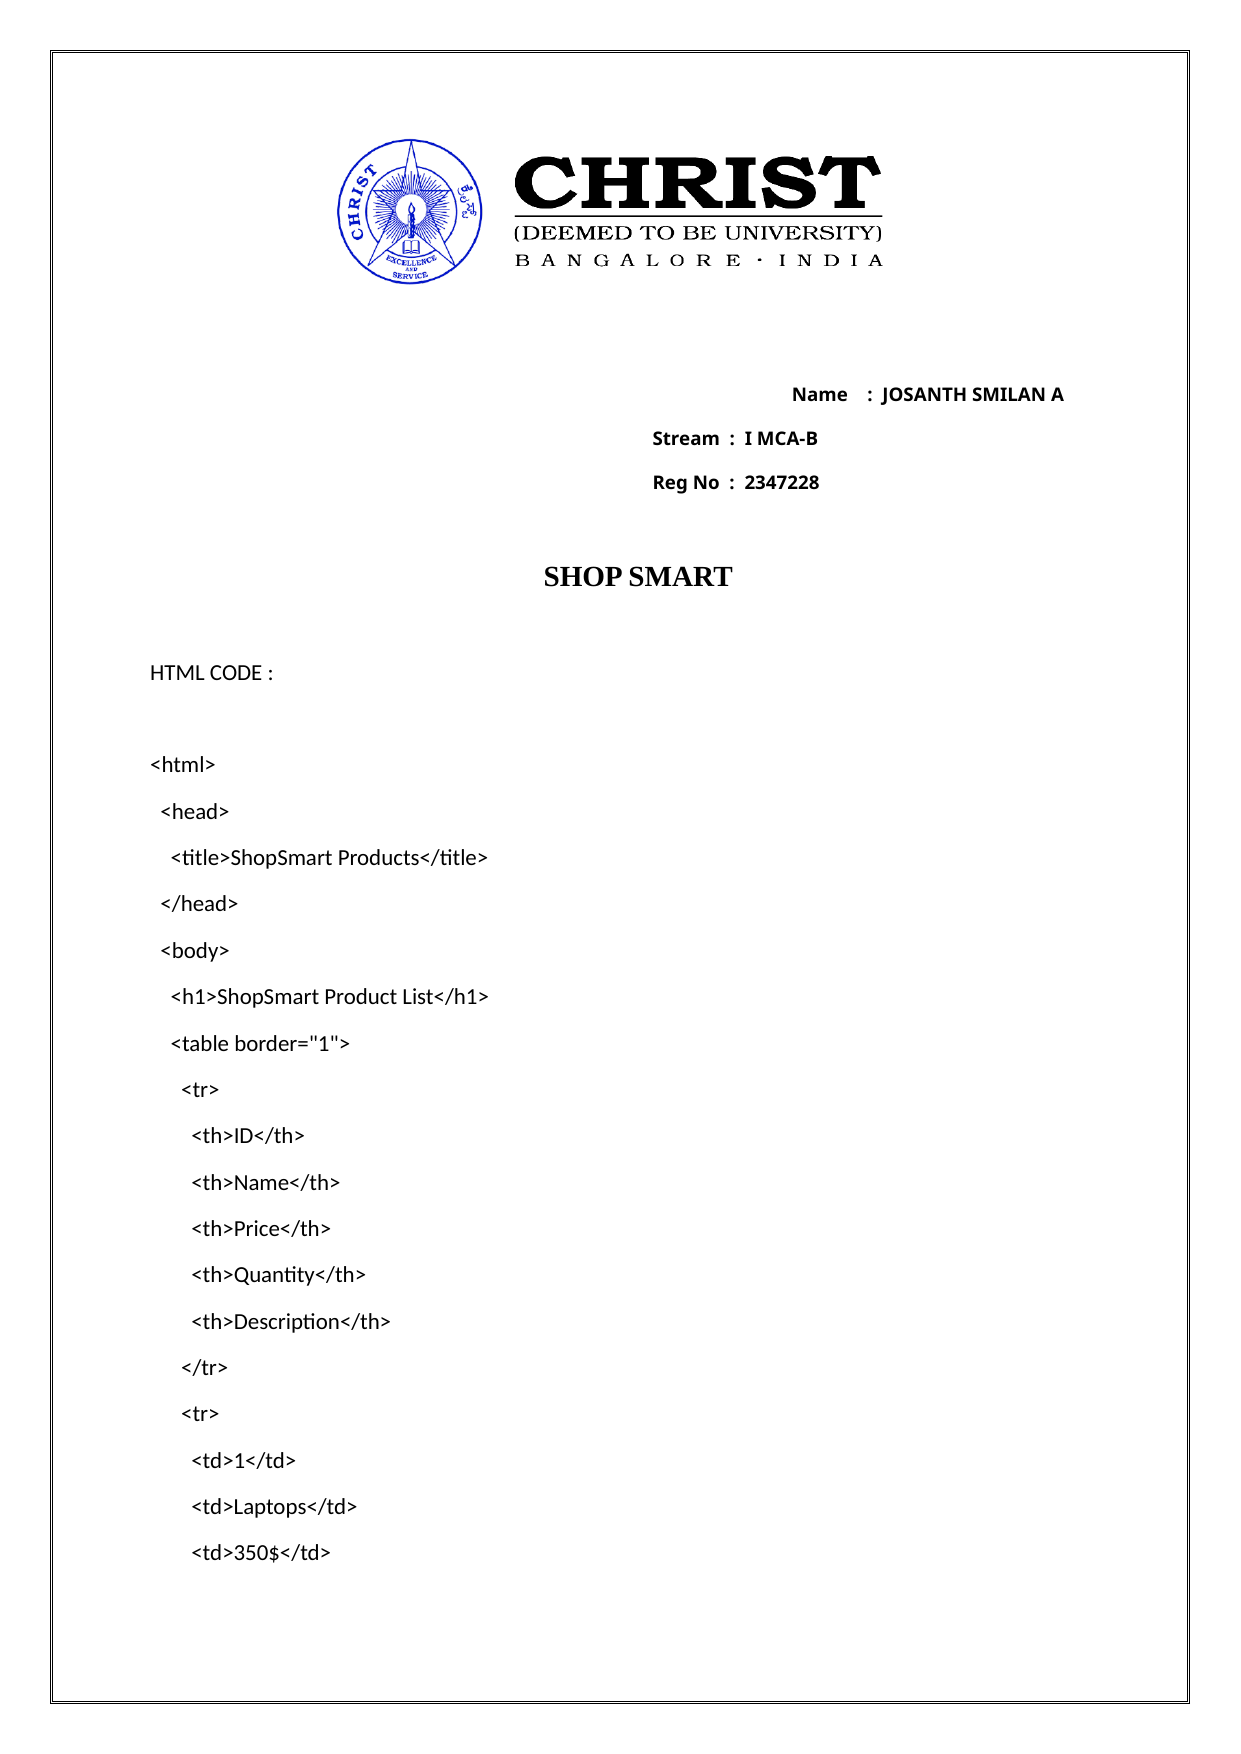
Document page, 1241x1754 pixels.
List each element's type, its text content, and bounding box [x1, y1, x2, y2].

text <th>Description</th> [150, 1307, 1090, 1335]
text </tr> [150, 1353, 1090, 1381]
text </head> [150, 889, 1090, 918]
text <th>ID</th> [150, 1121, 1090, 1149]
text Name : JOSANTH SMILAN A [150, 382, 1090, 407]
text <td>1</td> [150, 1446, 1090, 1474]
picture [508, 98, 890, 324]
text <h1>ShopSmart Product List</h1> [150, 982, 1090, 1010]
text <head> [150, 797, 1090, 825]
text <title>ShopSmart Products</title> [150, 843, 1090, 871]
text Stream : I MCA-B [150, 426, 1090, 451]
text <tr> [150, 1399, 1090, 1427]
text <td>350$</td> [150, 1538, 1090, 1567]
text <body> [150, 936, 1090, 964]
text <td>Laptops</td> [150, 1492, 1090, 1520]
text SHOP SMART [150, 559, 1090, 593]
text <html> [150, 751, 1090, 778]
text HTML CODE : [150, 658, 1090, 686]
text <tr> [150, 1075, 1090, 1103]
text <th>Quantity</th> [150, 1260, 1090, 1288]
text <table border="1"> [150, 1029, 1090, 1057]
text <th>Name</th> [150, 1168, 1090, 1196]
picture [330, 135, 487, 292]
text <th>Price</th> [150, 1214, 1090, 1242]
text Reg No : 2347228 [150, 469, 1090, 495]
